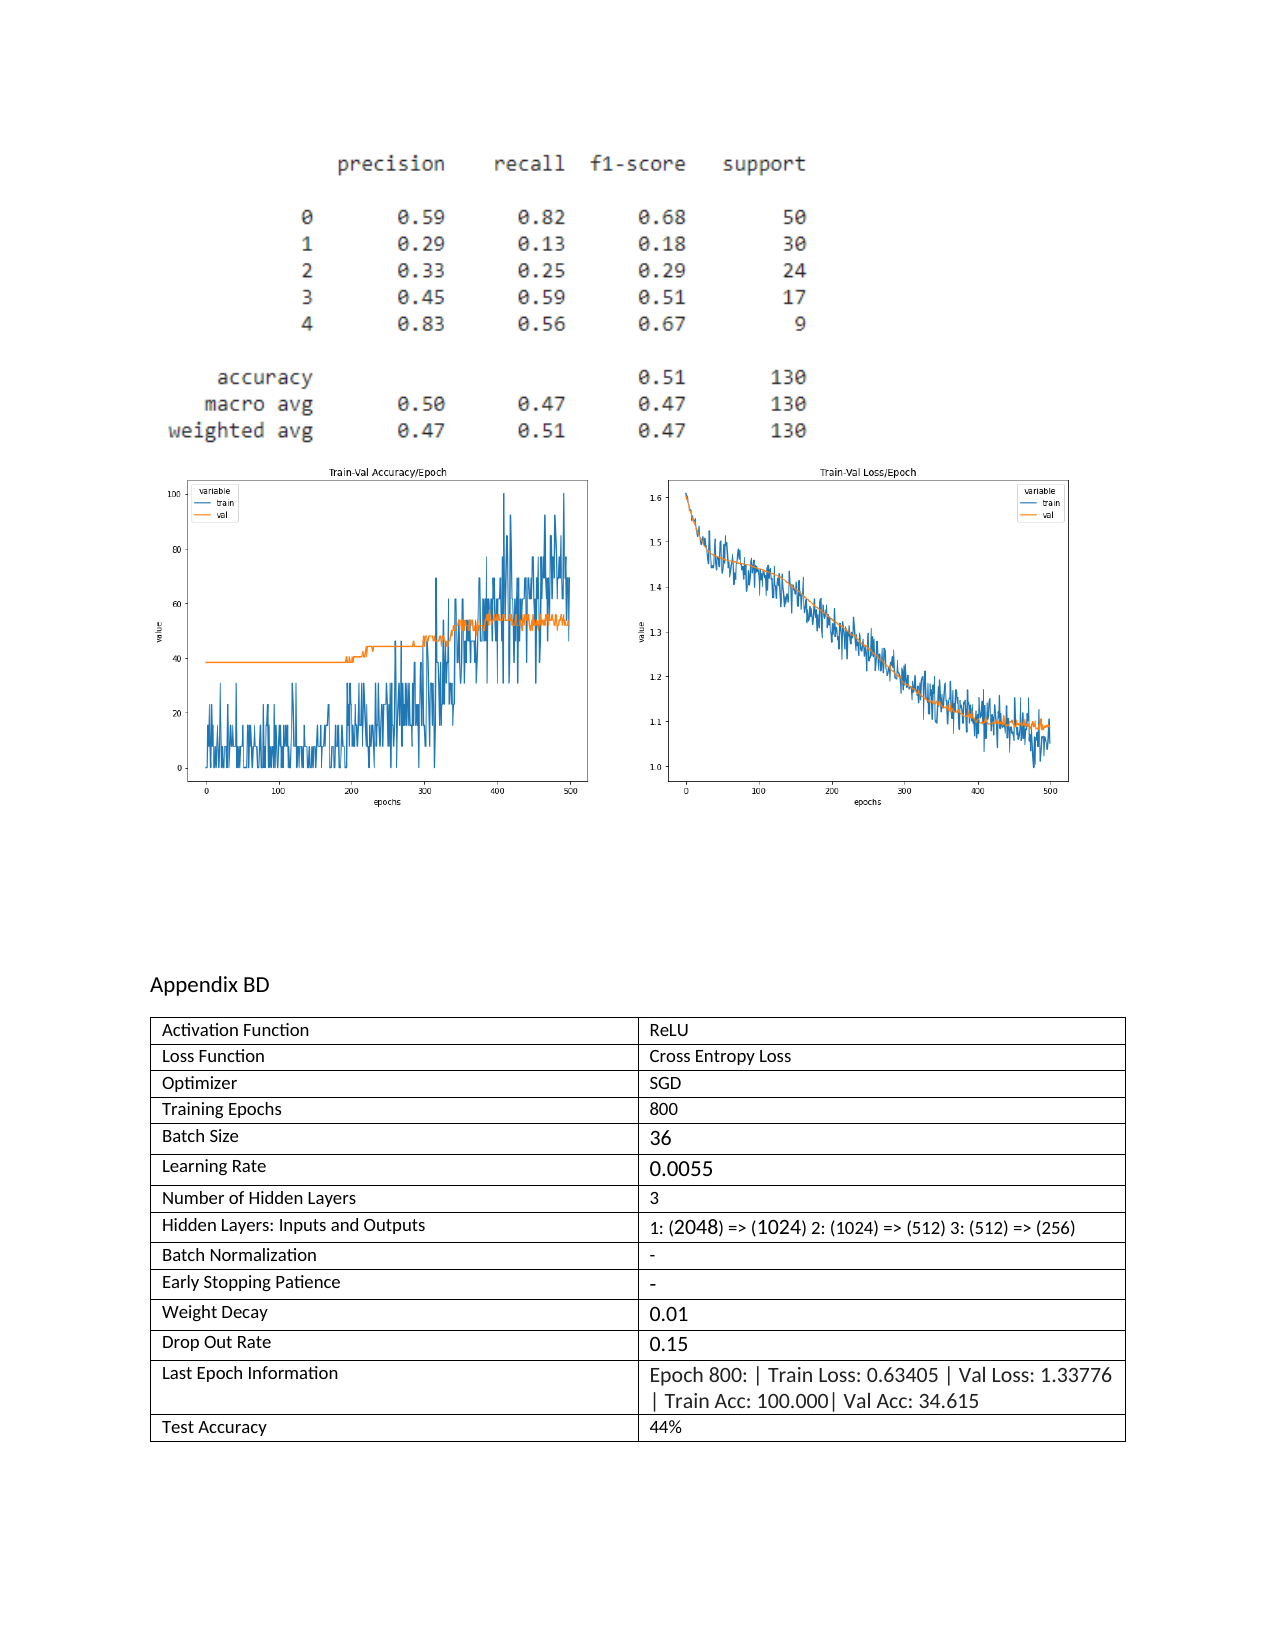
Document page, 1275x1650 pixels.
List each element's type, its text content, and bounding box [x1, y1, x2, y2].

table_cell 0.15 [639, 1331, 1125, 1360]
table_cell 0.0055 [639, 1155, 1125, 1185]
table_header ReLU [639, 1018, 1125, 1043]
table_cell Learning Rate [151, 1155, 638, 1185]
table_cell 0.01 [639, 1300, 1125, 1329]
table_cell Batch Normalization [151, 1243, 638, 1269]
table_cell Test Accuracy [151, 1415, 638, 1441]
table_cell - [639, 1243, 1125, 1269]
table_cell 3 [639, 1186, 1125, 1212]
table_cell Cross Entropy Loss [639, 1045, 1125, 1070]
table_cell Training Epochs [151, 1098, 638, 1123]
table_cell SGD [639, 1071, 1125, 1097]
table_cell 1: (2048) => (1024) 2: (1024) => (512) 3: (512) => (256) [639, 1213, 1125, 1242]
table_header Activation Function [151, 1018, 638, 1043]
table_cell Batch Size [151, 1124, 638, 1153]
table_cell Weight Decay [151, 1300, 638, 1329]
table_cell Loss Function [151, 1045, 638, 1070]
picture [150, 150, 813, 444]
table_cell 800 [639, 1098, 1125, 1123]
table_cell Early Stopping Patience [151, 1270, 638, 1299]
table_cell Drop Out Rate [151, 1331, 638, 1360]
table_cell Optimizer [151, 1071, 638, 1097]
picture [150, 462, 1073, 811]
table_cell Last Epoch Information [151, 1361, 638, 1414]
table_cell Number of Hidden Layers [151, 1186, 638, 1212]
table_cell 44% [639, 1415, 1125, 1441]
table_cell 36 [639, 1124, 1125, 1153]
table_cell Hidden Layers: Inputs and Outputs [151, 1213, 638, 1242]
table_cell - [639, 1270, 1125, 1299]
text Appendix BD [150, 970, 1125, 998]
table_cell Epoch 800: | Train Loss: 0.63405 | Val Loss: 1.33776 | Train Acc: 100.000| Val Acc: 34.615 [639, 1361, 1125, 1414]
